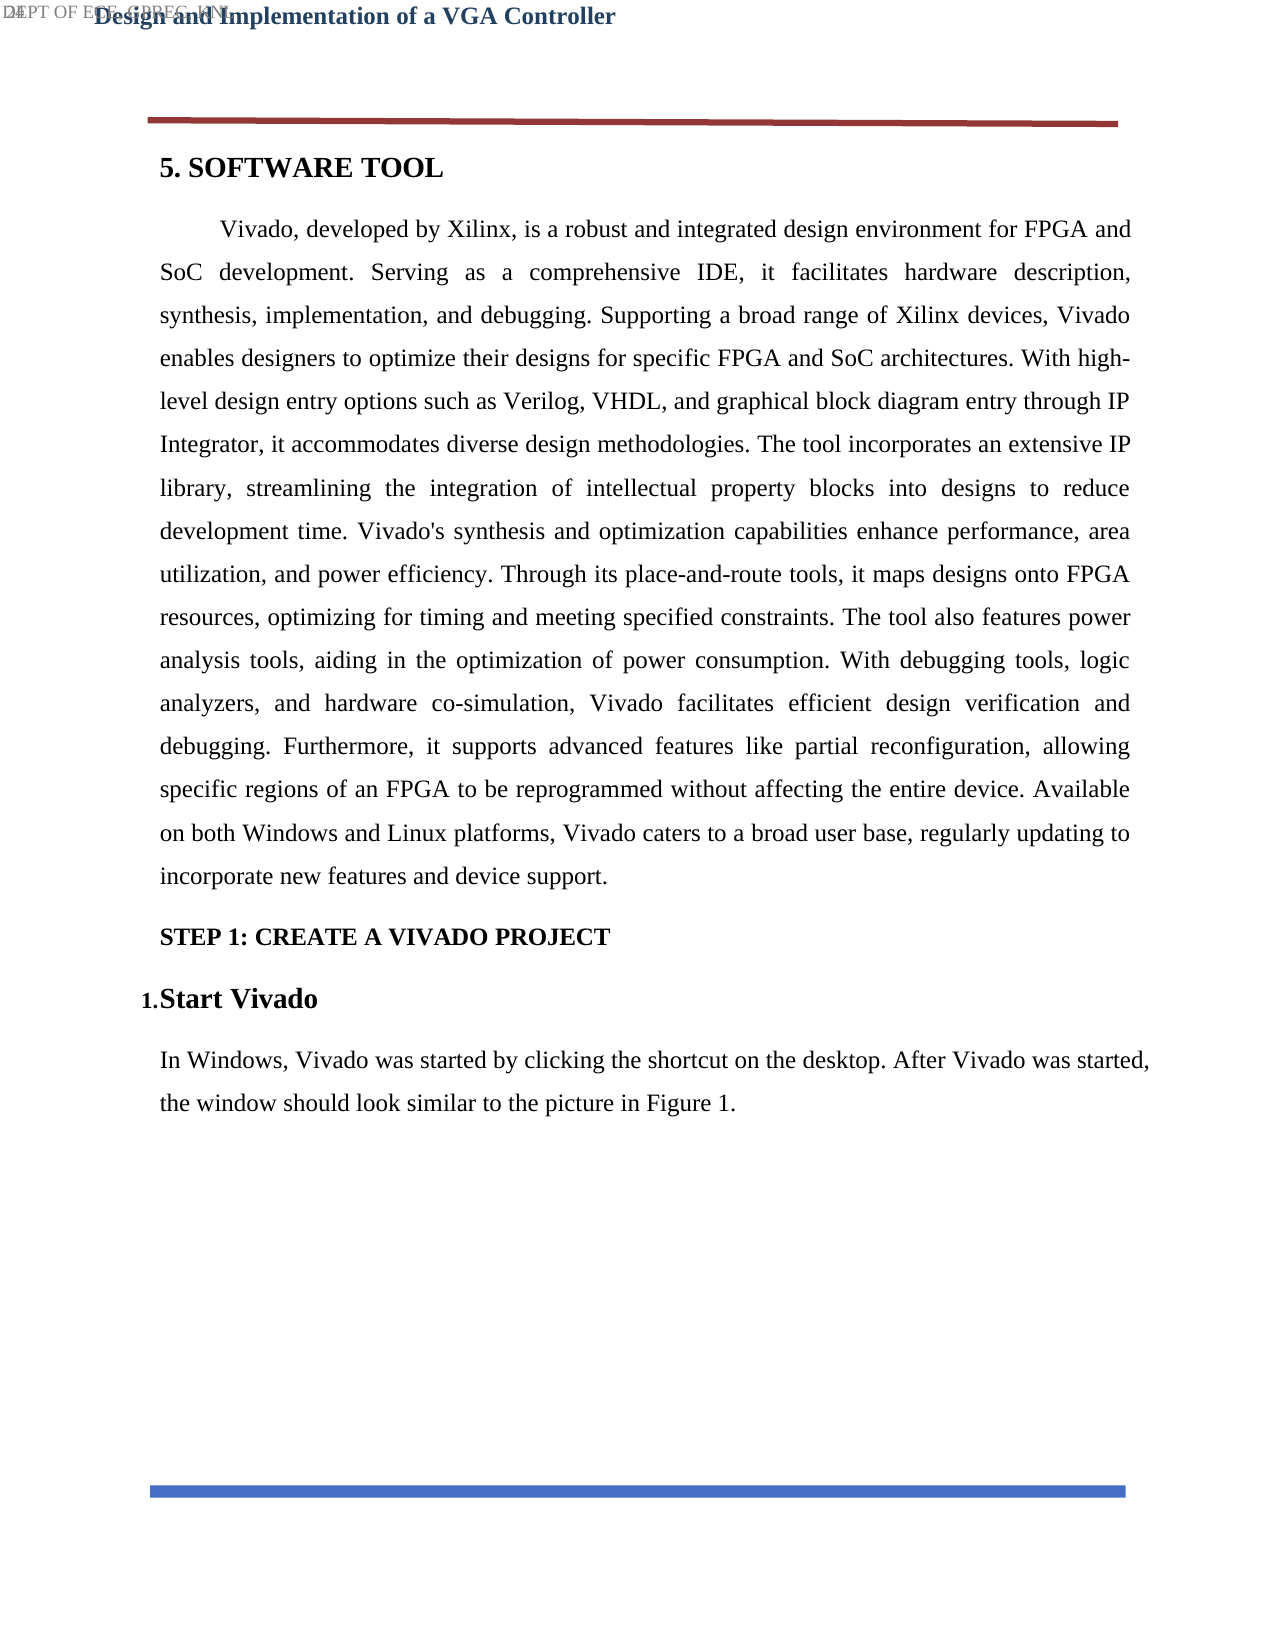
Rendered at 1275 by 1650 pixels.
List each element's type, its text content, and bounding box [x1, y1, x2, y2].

subtitle Start Vivado [141, 981, 1036, 1015]
text In Windows, Vivado was started by clicking the shortcut on the desktop. After Vivado was started, the window should look similar to the picture in Figure 1. [159, 1045, 1150, 1117]
text 5. SOFTWARE TOOL [159, 150, 1036, 183]
text STEP 1: CREATE A VIVADO PROJECT [159, 922, 1036, 950]
text Vivado, developed by Xilinx, is a robust and integrated design environment for FPGA and SoC development. Serving as a comprehensive IDE, it facilitates hardware description, synthesis, implementation, and debugging. Supporting a broad range of Xilinx devices, Vivado enables designers to optimize their designs for specific FPGA and SoC architectures. With high-level design entry options such as Verilog, VHDL, and graphical block diagram entry through IP Integrator, it accommodates diverse design methodologies. The tool incorporates an extensive IP library, streamlining the integration of intellectual property blocks into designs to reduce development time. Vivado's synthesis and optimization capabilities enhance performance, area utilization, and power efficiency. Through its place-and-route tools, it maps designs onto FPGA resources, optimizing for timing and meeting specified constraints. The tool also features power analysis tools, aiding in the optimization of power consumption. With debugging tools, logic analyzers, and hardware co-simulation, Vivado facilitates efficient design verification and debugging. Furthermore, it supports advanced features like partial reconfiguration, allowing specific regions of an FPGA to be reprogrammed without affecting the entire device. Available on both Windows and Linux platforms, Vivado caters to a broad user base, regularly updating to incorporate new features and device support. [159, 214, 1131, 889]
